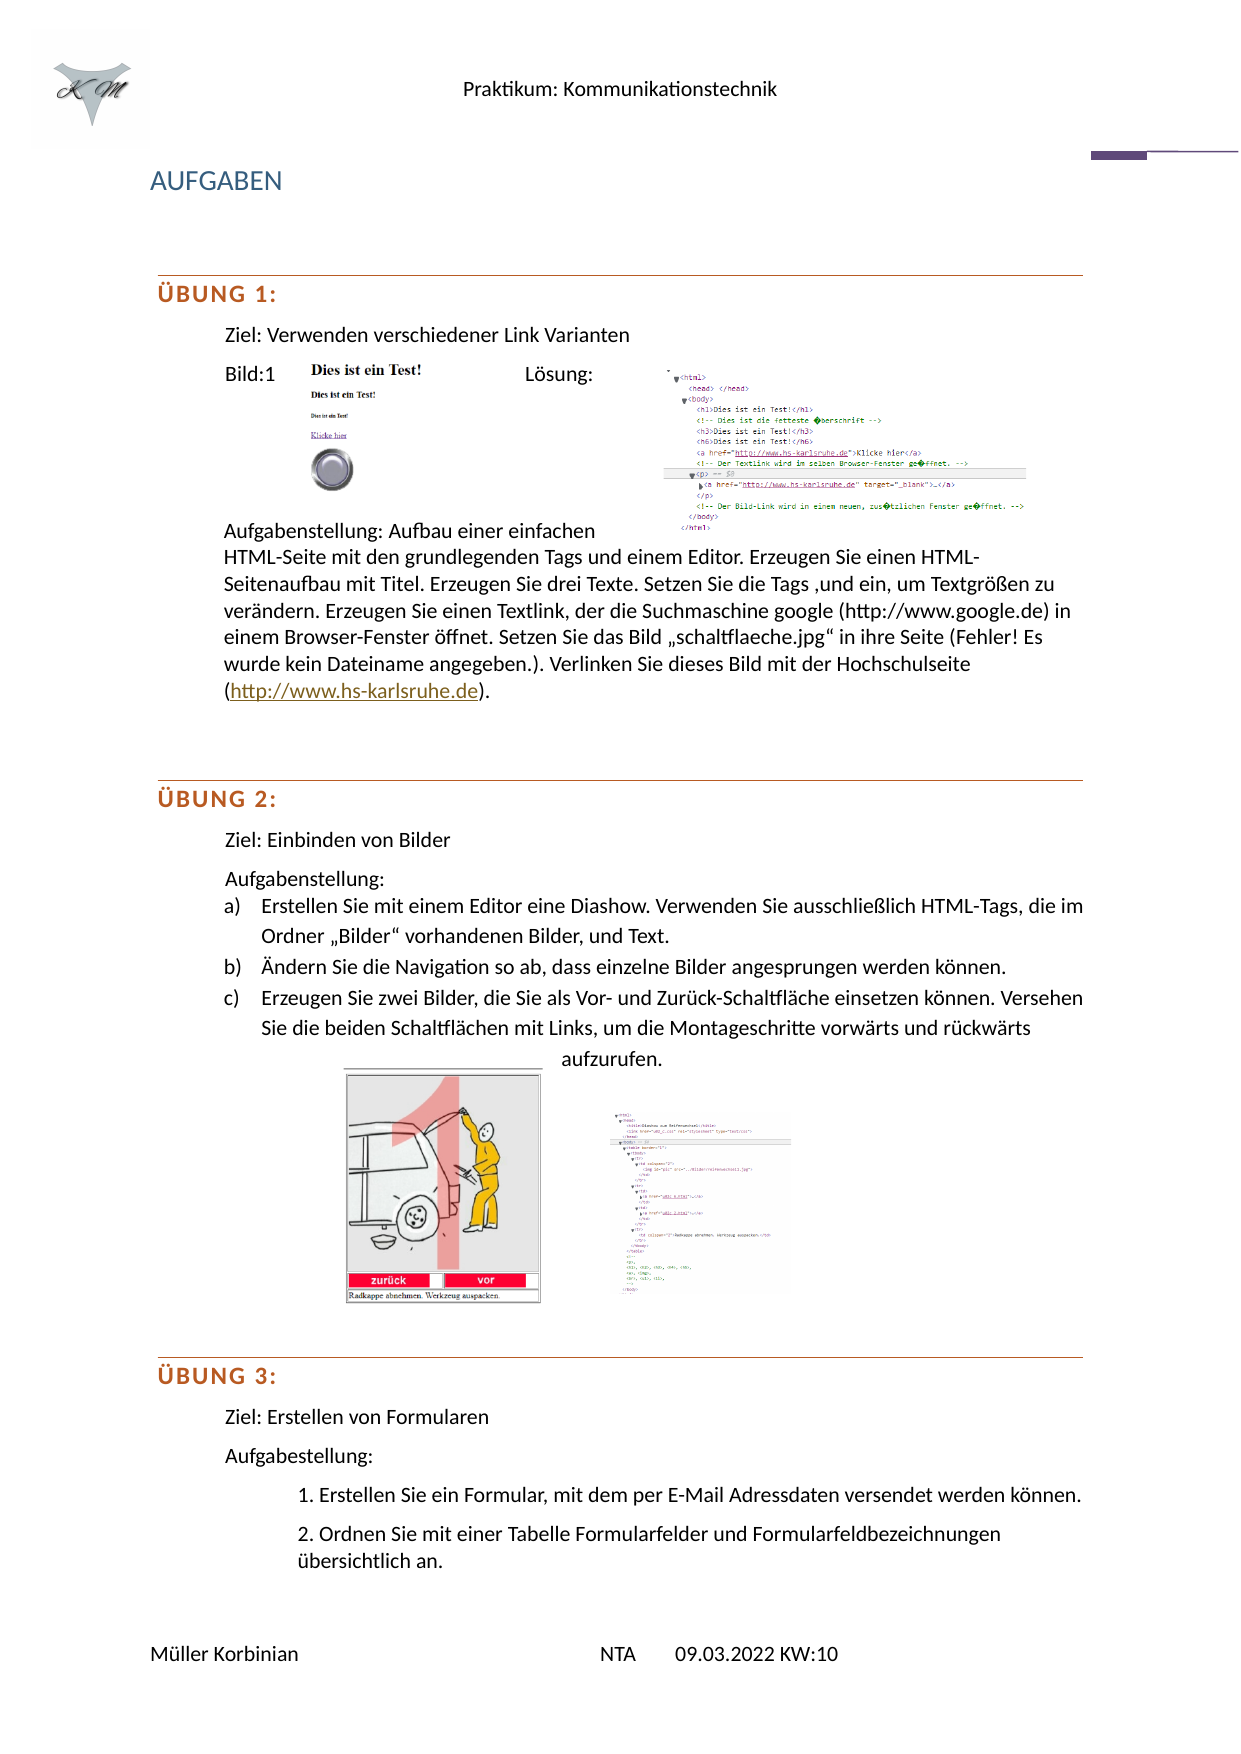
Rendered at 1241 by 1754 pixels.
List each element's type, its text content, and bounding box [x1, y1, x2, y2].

text Ziel: Einbinden von Bilder [157, 826, 1083, 853]
list Ändern Sie die Navigation so ab, dass einzelne Bilder angesprungen werden können. [224, 953, 1090, 980]
text Ziel: Verwenden verschiedener Link Varianten [157, 321, 1083, 348]
text 1. Erstellen Sie ein Formular, mit dem per E-Mail Adressdaten versendet werden können. [297, 1481, 1083, 1508]
picture [307, 358, 442, 495]
text Bild:1 Lösung: [157, 360, 307, 387]
list Erzeugen Sie zwei Bilder, die Sie als Vor- und Zurück-Schaltfläche einsetzen können. Versehen Sie die beiden Schaltflächen mit Links, um die Montageschritte vorwärts und rückwärts aufzurufen. [224, 984, 1090, 1072]
picture [31, 29, 150, 149]
picture [663, 370, 1026, 529]
subtitle Übung 3: [157, 1358, 1083, 1390]
text 2. Ordnen Sie mit einer Tabelle Formularfelder und Formularfeldbezeichnungen übersichtlich an. [297, 1520, 1083, 1574]
subtitle Aufgaben [150, 162, 1083, 198]
text Aufgabestellung: [157, 1442, 1083, 1469]
text Aufgabenstellung: [157, 865, 1083, 892]
text Aufgabenstellung: Aufbau einer einfachen HTML-Seite mit den grundlegenden Tags und einem Editor. Erzeugen Sie einen HTML-Seitenaufbau mit Titel. Erzeugen Sie drei Texte. Setzen Sie die Tags ,und ein, um Textgrößen zu verändern. Erzeugen Sie einen Textlink, der die Suchmaschine google (http://www.google.de) in einem Browser-Fenster öffnet. Setzen Sie das Bild „schaltflaeche.jpg“ in ihre Seite (Fehler! Es wurde kein Dateiname angegeben.). Verlinken Sie dieses Bild mit der Hochschulseite (http://www.hs-karlsruhe.de). [223, 517, 1083, 703]
list Erstellen Sie mit einem Editor eine Diashow. Verwenden Sie ausschließlich HTML-Tags, die im Ordner „Bilder“ vorhandenen Bilder, und Text. [224, 892, 1090, 949]
picture [343, 1068, 543, 1303]
subtitle Übung 1: [157, 276, 1083, 308]
text Ziel: Erstellen von Formularen [157, 1403, 1083, 1429]
subtitle Übung 2: [157, 781, 1083, 814]
picture [610, 1112, 792, 1294]
text Bild:1 Lösung: [442, 360, 1083, 387]
